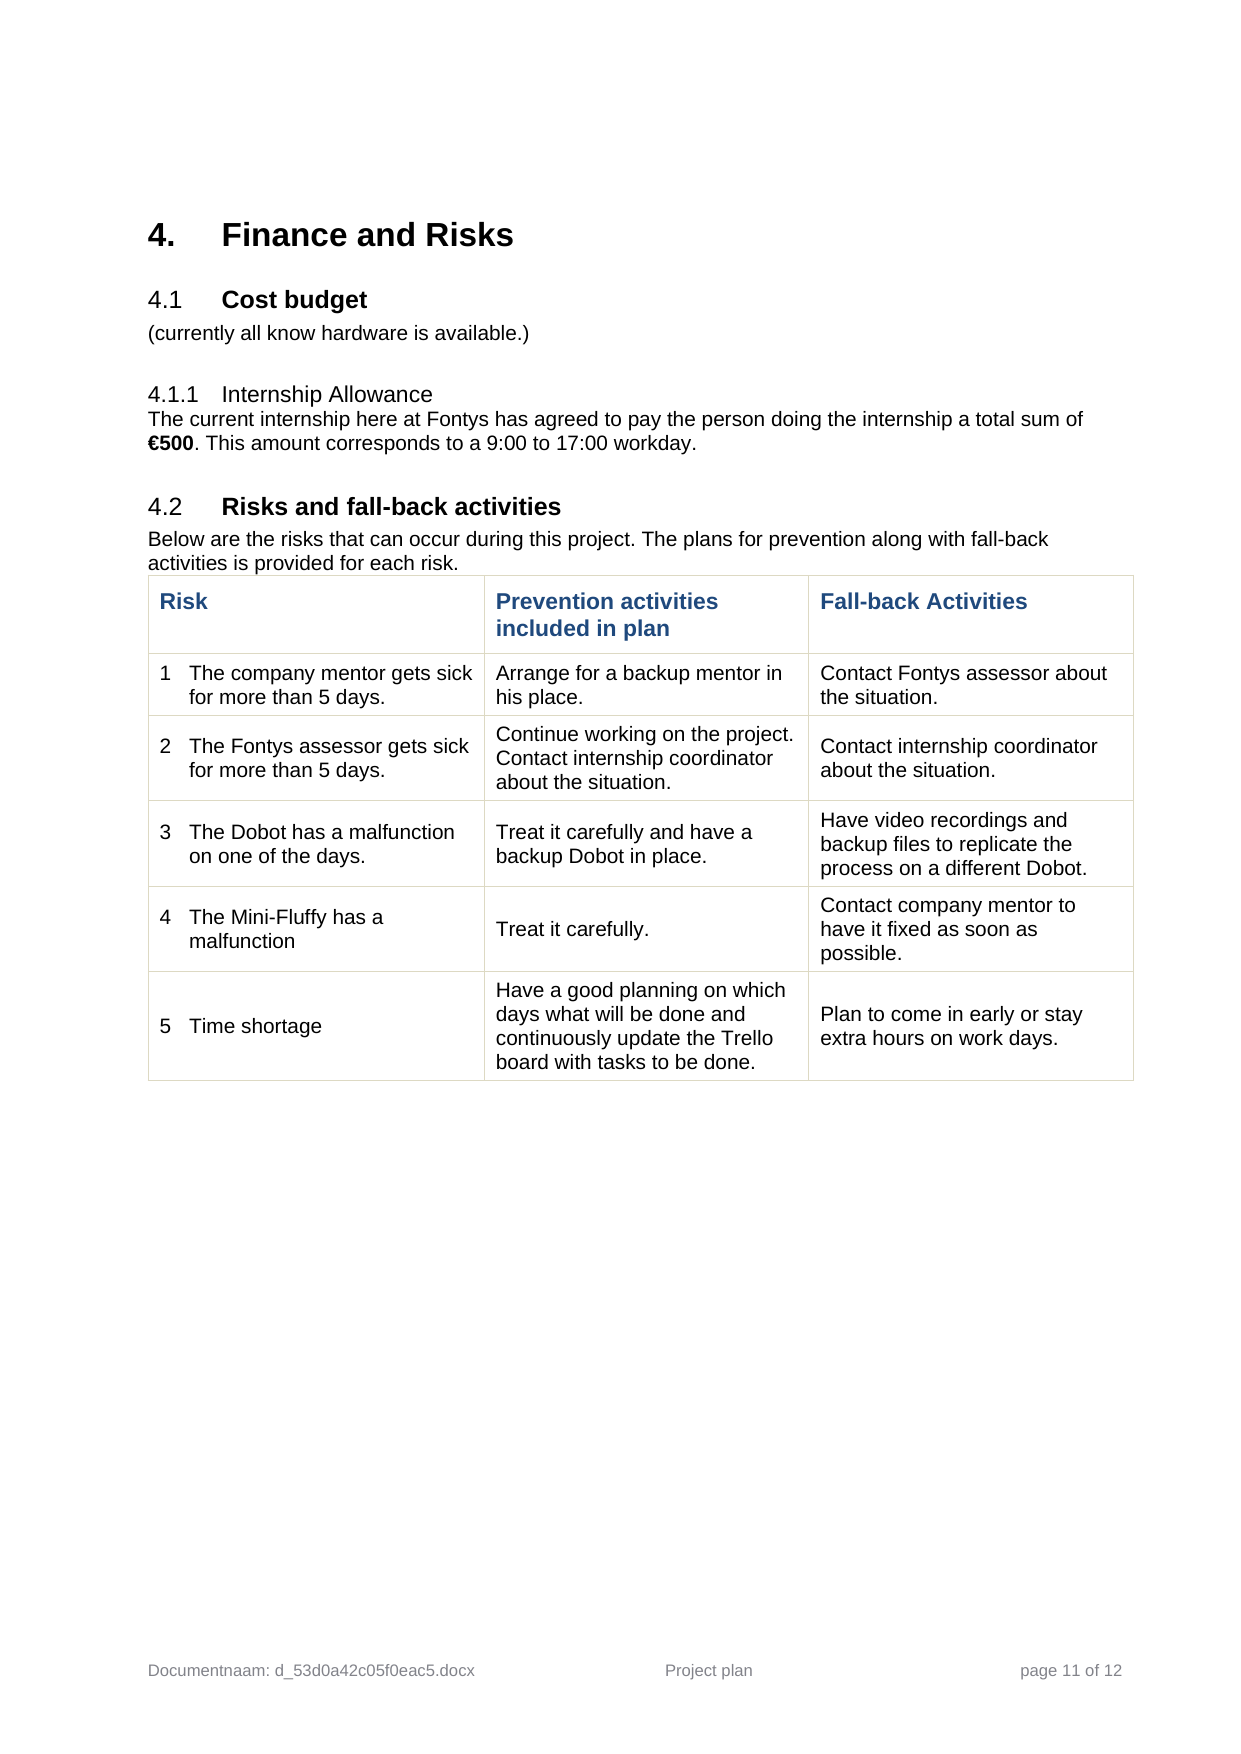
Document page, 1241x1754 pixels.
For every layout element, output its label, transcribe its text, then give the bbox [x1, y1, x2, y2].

table_cell Treat it carefully and have a backup Dobot in place. [485, 801, 808, 886]
table_cell Treat it carefully. [485, 887, 808, 971]
subtitle Finance and Risks [148, 215, 1117, 254]
table_cell The company mentor gets sick for more than 5 days. [149, 654, 484, 715]
table_cell The Dobot has a malfunction on one of the days. [149, 801, 484, 886]
text (currently all know hardware is available.) [148, 321, 1117, 344]
text The current internship here at Fontys has agreed to pay the person doing the internship a total sum of €500. This amount corresponds to a 9:00 to 17:00 workday. [148, 407, 1117, 455]
table_cell Have a good planning on which days what will be done and continuously update the Trello board with tasks to be done. [485, 972, 808, 1080]
subtitle Internship Allowance [148, 381, 1117, 407]
table_cell The Fontys assessor gets sick for more than 5 days. [149, 716, 484, 800]
table_cell Plan to come in early or stay extra hours on work days. [809, 972, 1133, 1080]
table_cell The Mini-Fluffy has a malfunction [149, 887, 484, 971]
table_cell Contact Fontys assessor about the situation. [809, 654, 1133, 715]
subtitle Cost budget [148, 286, 1117, 314]
table_cell Continue working on the project. Contact internship coordinator about the situation. [485, 716, 808, 800]
table_header Fall-back Activities [809, 576, 1133, 653]
table_cell Arrange for a backup mentor in his place. [485, 654, 808, 715]
table_cell Contact internship coordinator about the situation. [809, 716, 1133, 800]
text Below are the risks that can occur during this project. The plans for prevention along with fall-back activities is provided for each risk. [148, 527, 1117, 574]
table_cell Contact company mentor to have it fixed as soon as possible. [809, 887, 1133, 971]
table_header Risk [149, 576, 484, 653]
table_cell Time shortage [149, 972, 484, 1080]
subtitle Risks and fall-back activities [148, 492, 1117, 520]
table_header Prevention activities included in plan [485, 576, 808, 653]
table_cell Have video recordings and backup files to replicate the process on a different Dobot. [809, 801, 1133, 886]
